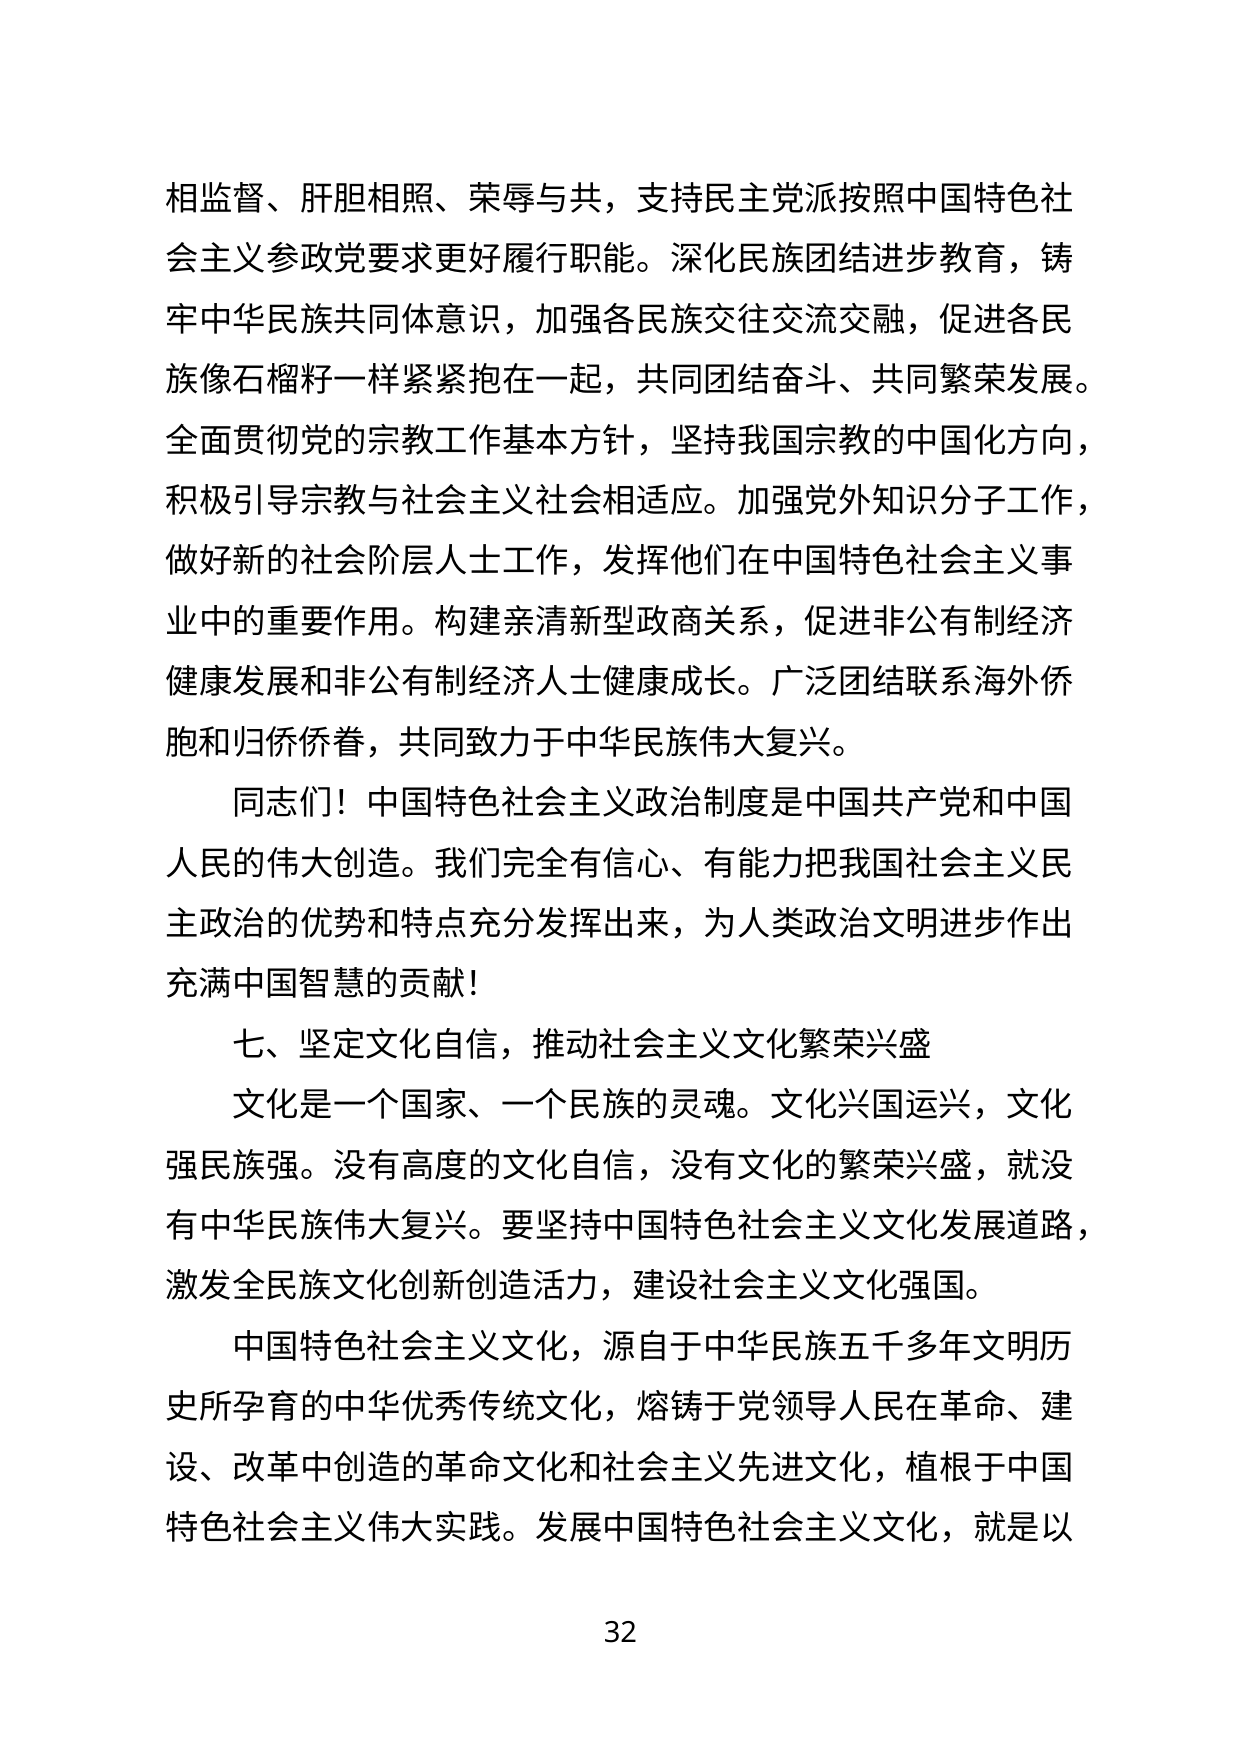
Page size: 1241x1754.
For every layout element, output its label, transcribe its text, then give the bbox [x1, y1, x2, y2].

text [165, 1310, 1075, 1552]
text 文化是一个国家、一个民族的灵魂。文化兴国运兴，文化强民族强。没有高度的文化自信，没有文化的繁荣兴盛，就没有中华民族伟大复兴。要坚持中国特色社会主义文化发展道路，激发全民族文化创新创造活力，建设社会主义文化强国。 [165, 1068, 1075, 1310]
text 同志们！中国特色社会主义政治制度是中国共产党和中国人民的伟大创造。我们完全有信心、有能力把我国社会主义民主政治的优势和特点充分发挥出来，为人类政治文明进步作出充满中国智慧的贡献！ [165, 766, 1075, 1008]
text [165, 162, 1075, 766]
text 七、坚定文化自信，推动社会主义文化繁荣兴盛 [165, 1008, 1075, 1068]
